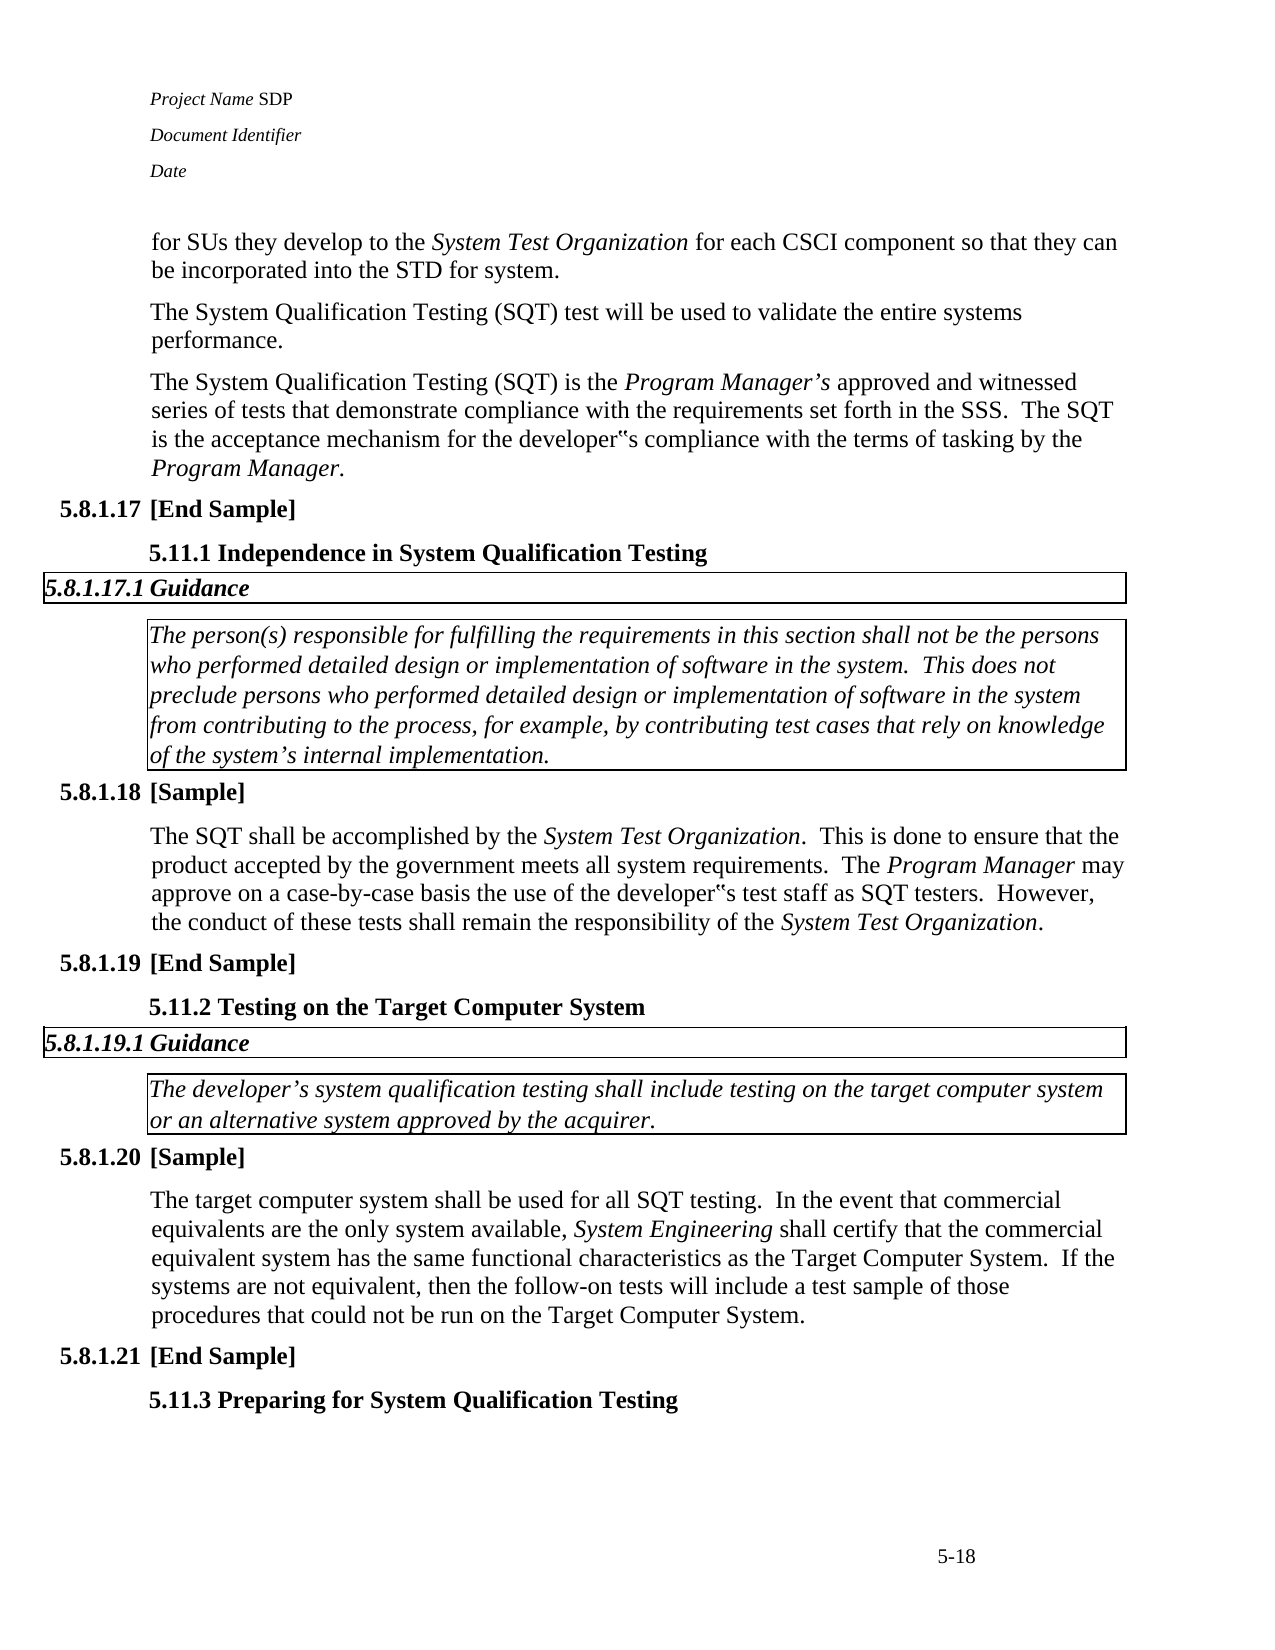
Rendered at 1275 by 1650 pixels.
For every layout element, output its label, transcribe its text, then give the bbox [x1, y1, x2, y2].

subtitle [End Sample] [59, 948, 1121, 977]
text 5.11.1 Independence in System Qualification Testing [148, 538, 1126, 566]
text The person(s) responsible for fulfilling the requirements in this section shall not be the persons who performed detailed design or implementation of software in the system. This does not preclude persons who performed detailed design or implementation of software in the system from contributing to the process, for example, by contributing test cases that rely on knowledge of the system’s internal implementation. [148, 620, 1125, 769]
subtitle [Sample] [59, 777, 1121, 806]
text The target computer system shall be used for all SQT testing. In the event that commercial equivalents are the only system available, System Engineering shall certify that the commercial equivalent system has the same functional characteristics as the Target Computer System. If the systems are not equivalent, then the follow-on tests will include a test sample of those procedures that could not be run on the Target Computer System. [150, 1185, 1125, 1329]
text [150, 227, 1125, 284]
subtitle [End Sample] [59, 1341, 1121, 1370]
subtitle [End Sample] [59, 494, 1121, 523]
text The SQT shall be accomplished by the System Test Organization. This is done to ensure that the product accepted by the government meets all system requirements. The Program Manager may approve on a case-by-case basis the use of the developer‟s test staff as SQT testers. However, the conduct of these tests shall remain the responsibility of the System Test Organization. [150, 821, 1125, 936]
subtitle Guidance [45, 573, 1125, 602]
text 5.11.2 Testing on the Target Computer System [148, 992, 1126, 1021]
text 5.11.3 Preparing for System Qualification Testing [148, 1385, 1126, 1414]
text The developer’s system qualification testing shall include testing on the target computer system or an alternative system approved by the acquirer. [148, 1075, 1125, 1133]
subtitle Guidance [45, 1028, 1125, 1057]
text The System Qualification Testing (SQT) is the Program Manager’s approved and witnessed series of tests that demonstrate compliance with the requirements set forth in the SSS. The SQT is the acceptance mechanism for the developer‟s compliance with the terms of tasking by the Program Manager. [150, 367, 1125, 482]
text The System Qualification Testing (SQT) test will be used to validate the entire systems performance. [150, 297, 1125, 354]
subtitle [Sample] [59, 1142, 1121, 1170]
